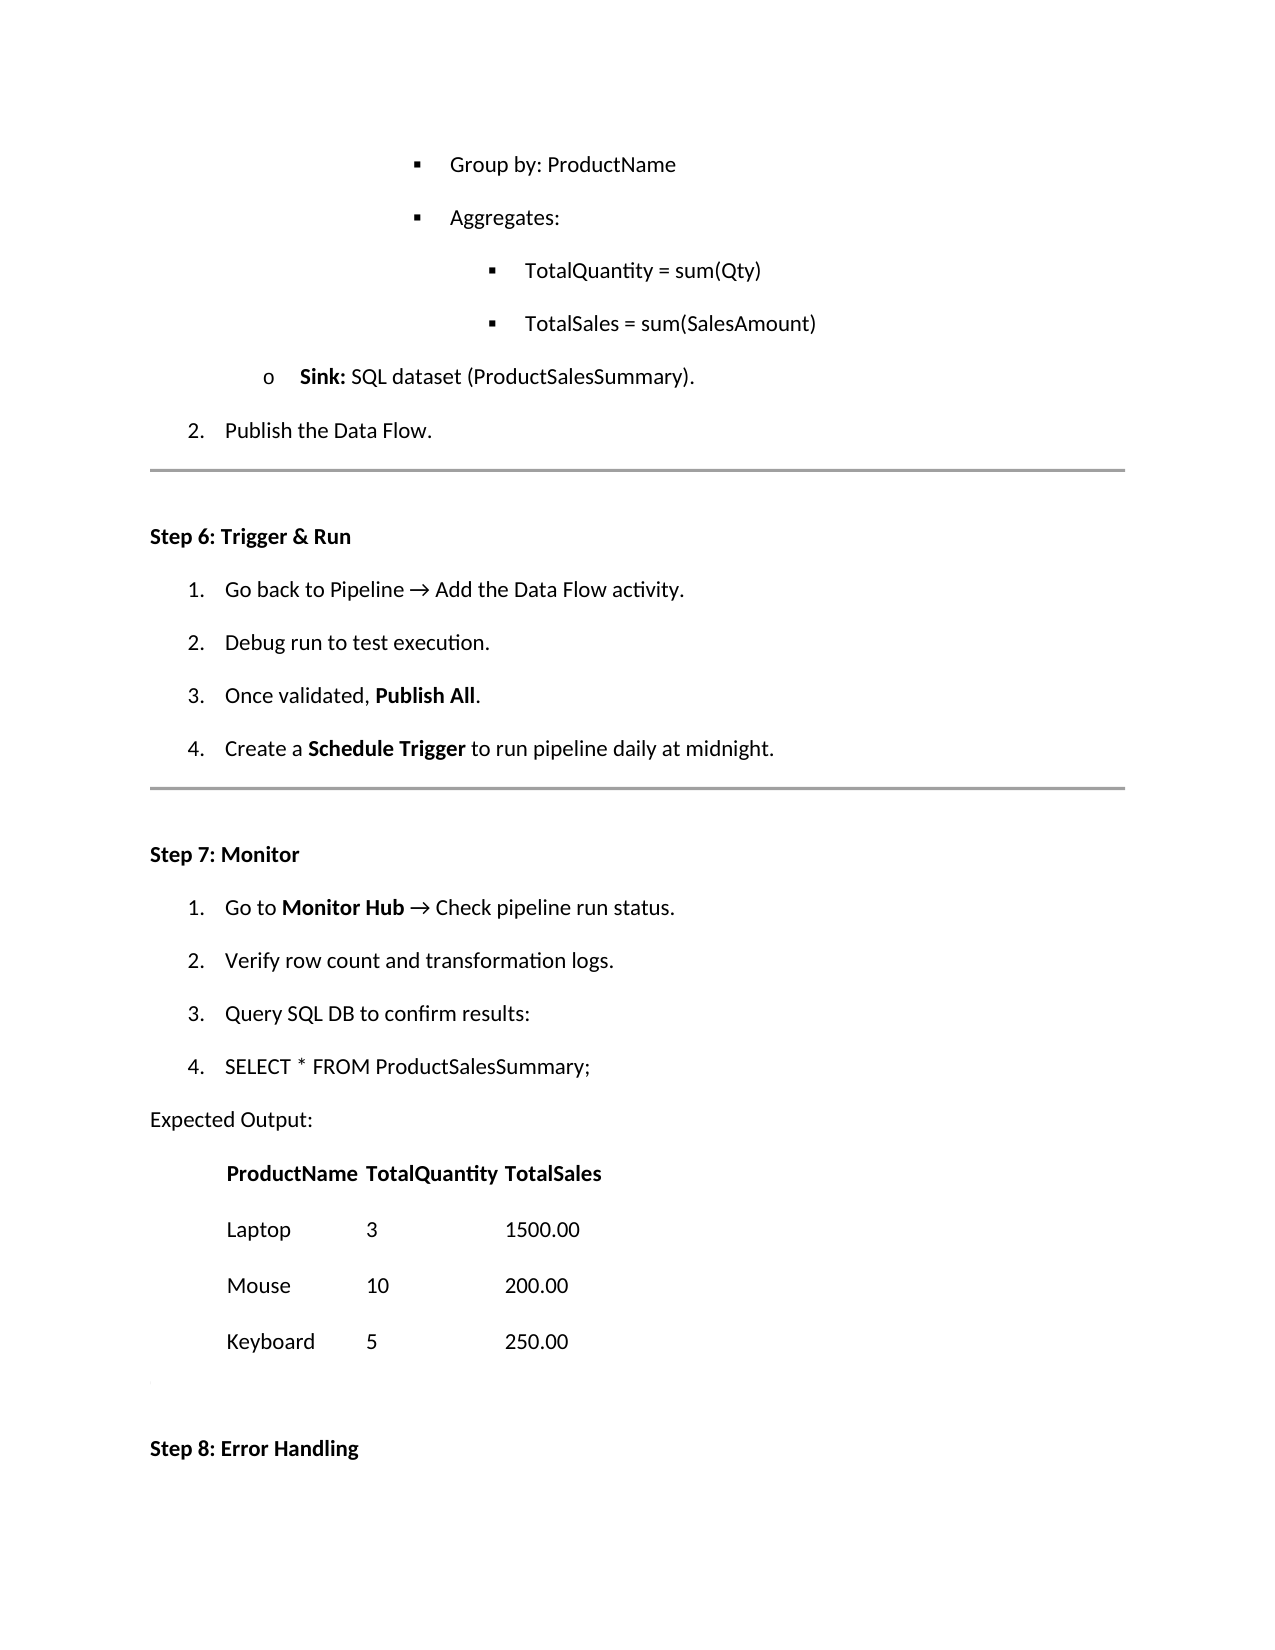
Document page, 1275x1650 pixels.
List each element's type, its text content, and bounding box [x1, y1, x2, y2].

table_cell Keyboard [225, 1326, 364, 1381]
list Once validated, Publish All. [187, 681, 1125, 709]
list Aggregates: [412, 203, 1125, 231]
list Publish the Data Flow. [187, 416, 1125, 444]
table_cell 5 [364, 1326, 503, 1381]
text Step 8: Error Handling [150, 1434, 1125, 1462]
list Go back to Pipeline → Add the Data Flow activity. [187, 575, 1125, 603]
list TotalQuantity = sum(Qty) [487, 256, 1125, 284]
list SELECT * FROM ProductSalesSummary; [187, 1052, 1125, 1080]
table_cell 250.00 [503, 1326, 608, 1381]
text Expected Output: [150, 1105, 1125, 1133]
table_cell Mouse [225, 1270, 364, 1326]
list Debug run to test execution. [187, 628, 1125, 656]
table_cell Laptop [225, 1214, 364, 1270]
table_cell 1500.00 [503, 1214, 608, 1270]
list Create a Schedule Trigger to run pipeline daily at midnight. [187, 734, 1125, 762]
list Query SQL DB to confirm results: [187, 999, 1125, 1027]
table_cell 200.00 [503, 1270, 608, 1326]
table_header TotalSales [503, 1158, 608, 1214]
table_header TotalQuantity [364, 1158, 503, 1214]
list Group by: ProductName [412, 150, 1125, 178]
list Go to Monitor Hub → Check pipeline run status. [187, 893, 1125, 921]
table_cell 10 [364, 1270, 503, 1326]
text Step 7: Monitor [150, 840, 1125, 868]
list TotalSales = sum(SalesAmount) [487, 309, 1125, 337]
table_cell 3 [364, 1214, 503, 1270]
text Step 6: Trigger & Run [150, 522, 1125, 550]
list Verify row count and transformation logs. [187, 946, 1125, 974]
table_header ProductName [225, 1158, 364, 1214]
list Sink: SQL dataset (ProductSalesSummary). [262, 362, 1125, 391]
